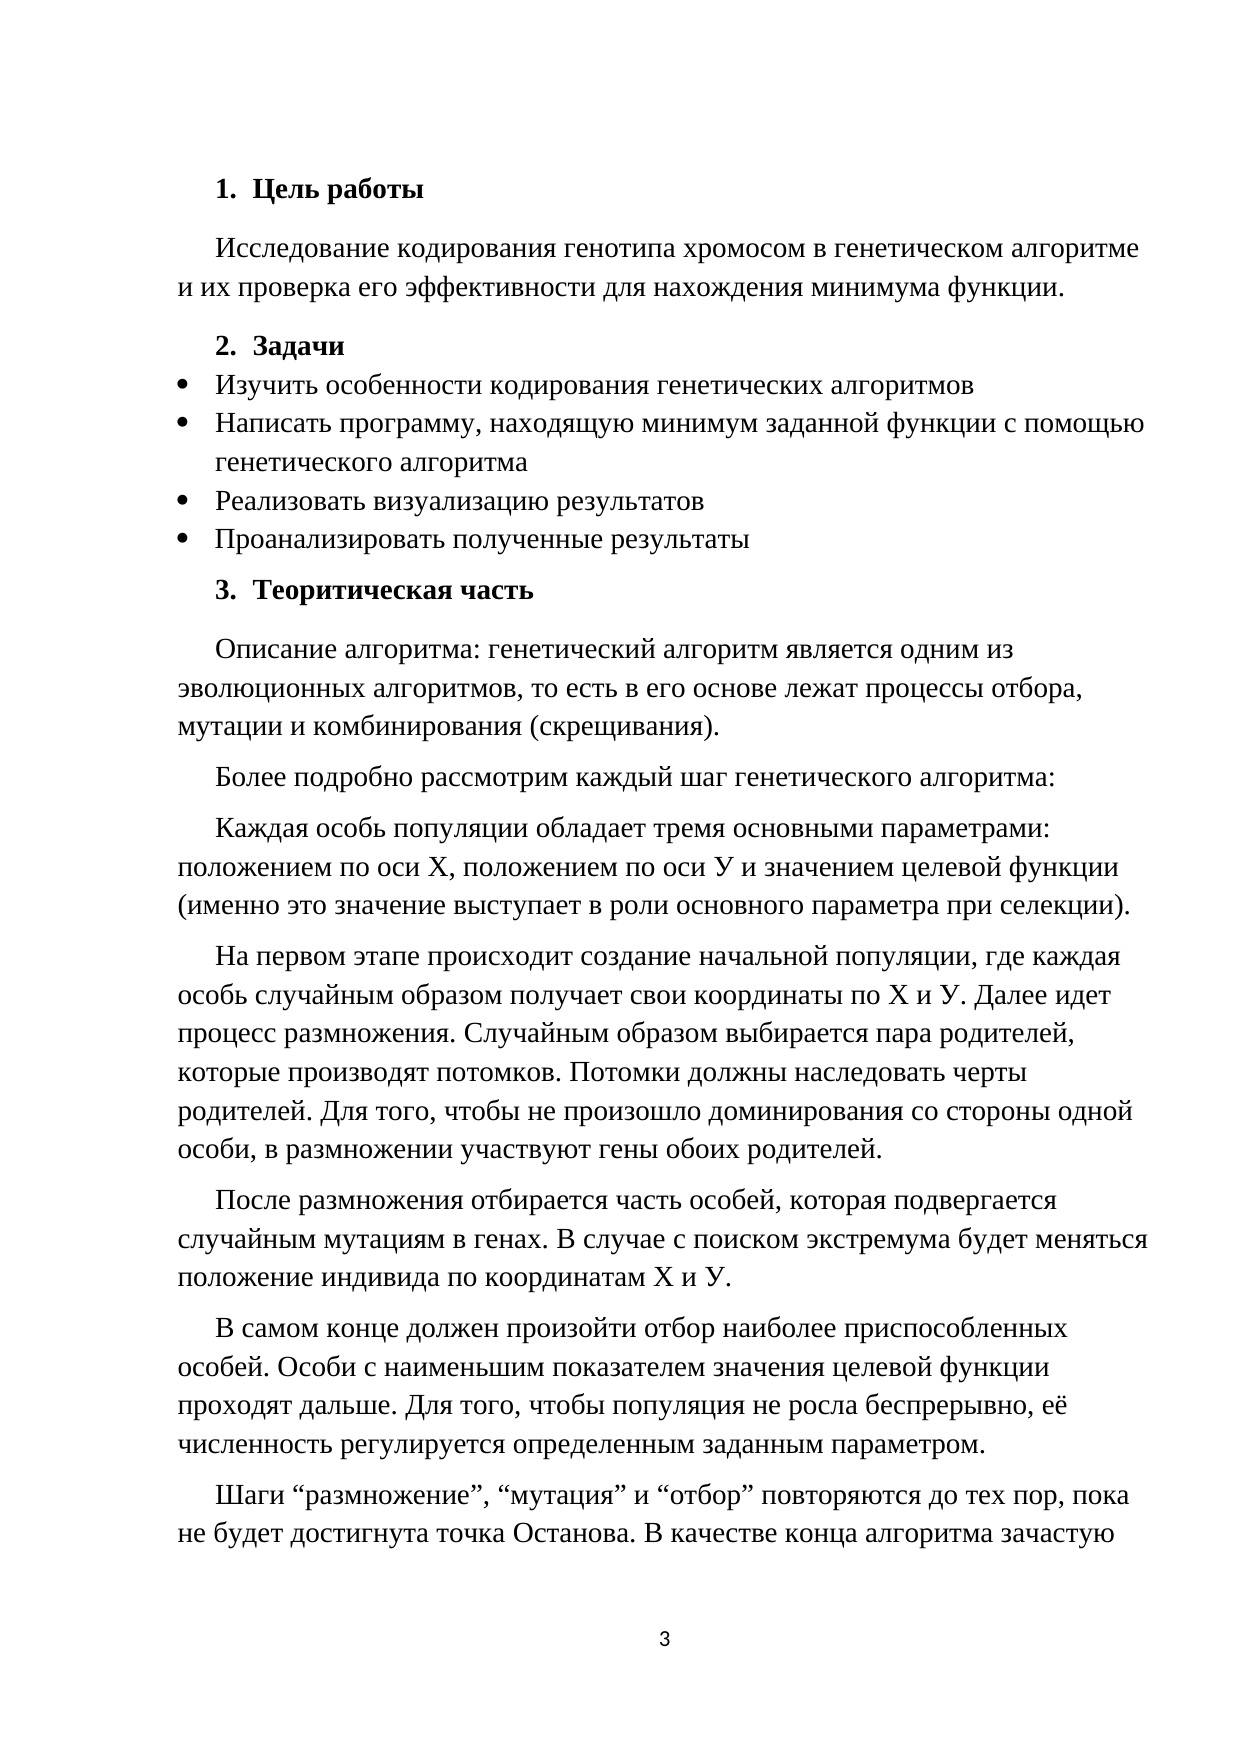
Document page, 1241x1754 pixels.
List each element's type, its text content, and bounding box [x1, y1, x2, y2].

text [177, 1477, 1152, 1549]
list Проанализировать полученные результаты [177, 521, 1152, 555]
list Написать программу, находящую минимум заданной функции с помощью генетического алгоритма [177, 406, 1152, 478]
list Реализовать визуализацию результатов [177, 483, 1152, 516]
text Описание алгоритма: генетический алгоритм является одним из эволюционных алгоритмов, то есть в его основе лежат процессы отбора, мутации и комбинирования (скрещивания). [177, 631, 1152, 742]
list Задачи [215, 328, 1152, 362]
list Цель работы [215, 171, 1152, 205]
text В самом конце должен произойти отбор наиболее приспособленных особей. Особи с наименьшим показателем значения целевой функции проходят дальше. Для того, чтобы популяция не росла беспрерывно, её численность регулируется определенным заданным параметром. [177, 1310, 1152, 1459]
list Теоритическая часть [215, 572, 1152, 605]
text Каждая особь популяции обладает тремя основными параметрами: положением по оси Х, положением по оси У и значением целевой функции (именно это значение выступает в роли основного параметра при селекции). [177, 810, 1152, 921]
text Исследование кодирования генотипа хромосом в генетическом алгоритме и их проверка его эффективности для нахождения минимума функции. [177, 231, 1152, 303]
text После размножения отбирается часть особей, которая подвергается случайным мутациям в генах. В случае с поиском экстремума будет меняться положение индивида по координатам Х и У. [177, 1182, 1152, 1293]
text Более подробно рассмотрим каждый шаг генетического алгоритма: [177, 759, 1152, 793]
text На первом этапе происходит создание начальной популяции, где каждая особь случайным образом получает свои координаты по Х и У. Далее идет процесс размножения. Случайным образом выбирается пара родителей, которые производят потомков. Потомки должны наследовать черты родителей. Для того, чтобы не произошло доминирования со стороны одной особи, в размножении участвуют гены обоих родителей. [177, 938, 1152, 1165]
list Изучить особенности кодирования генетических алгоритмов [177, 367, 1152, 401]
